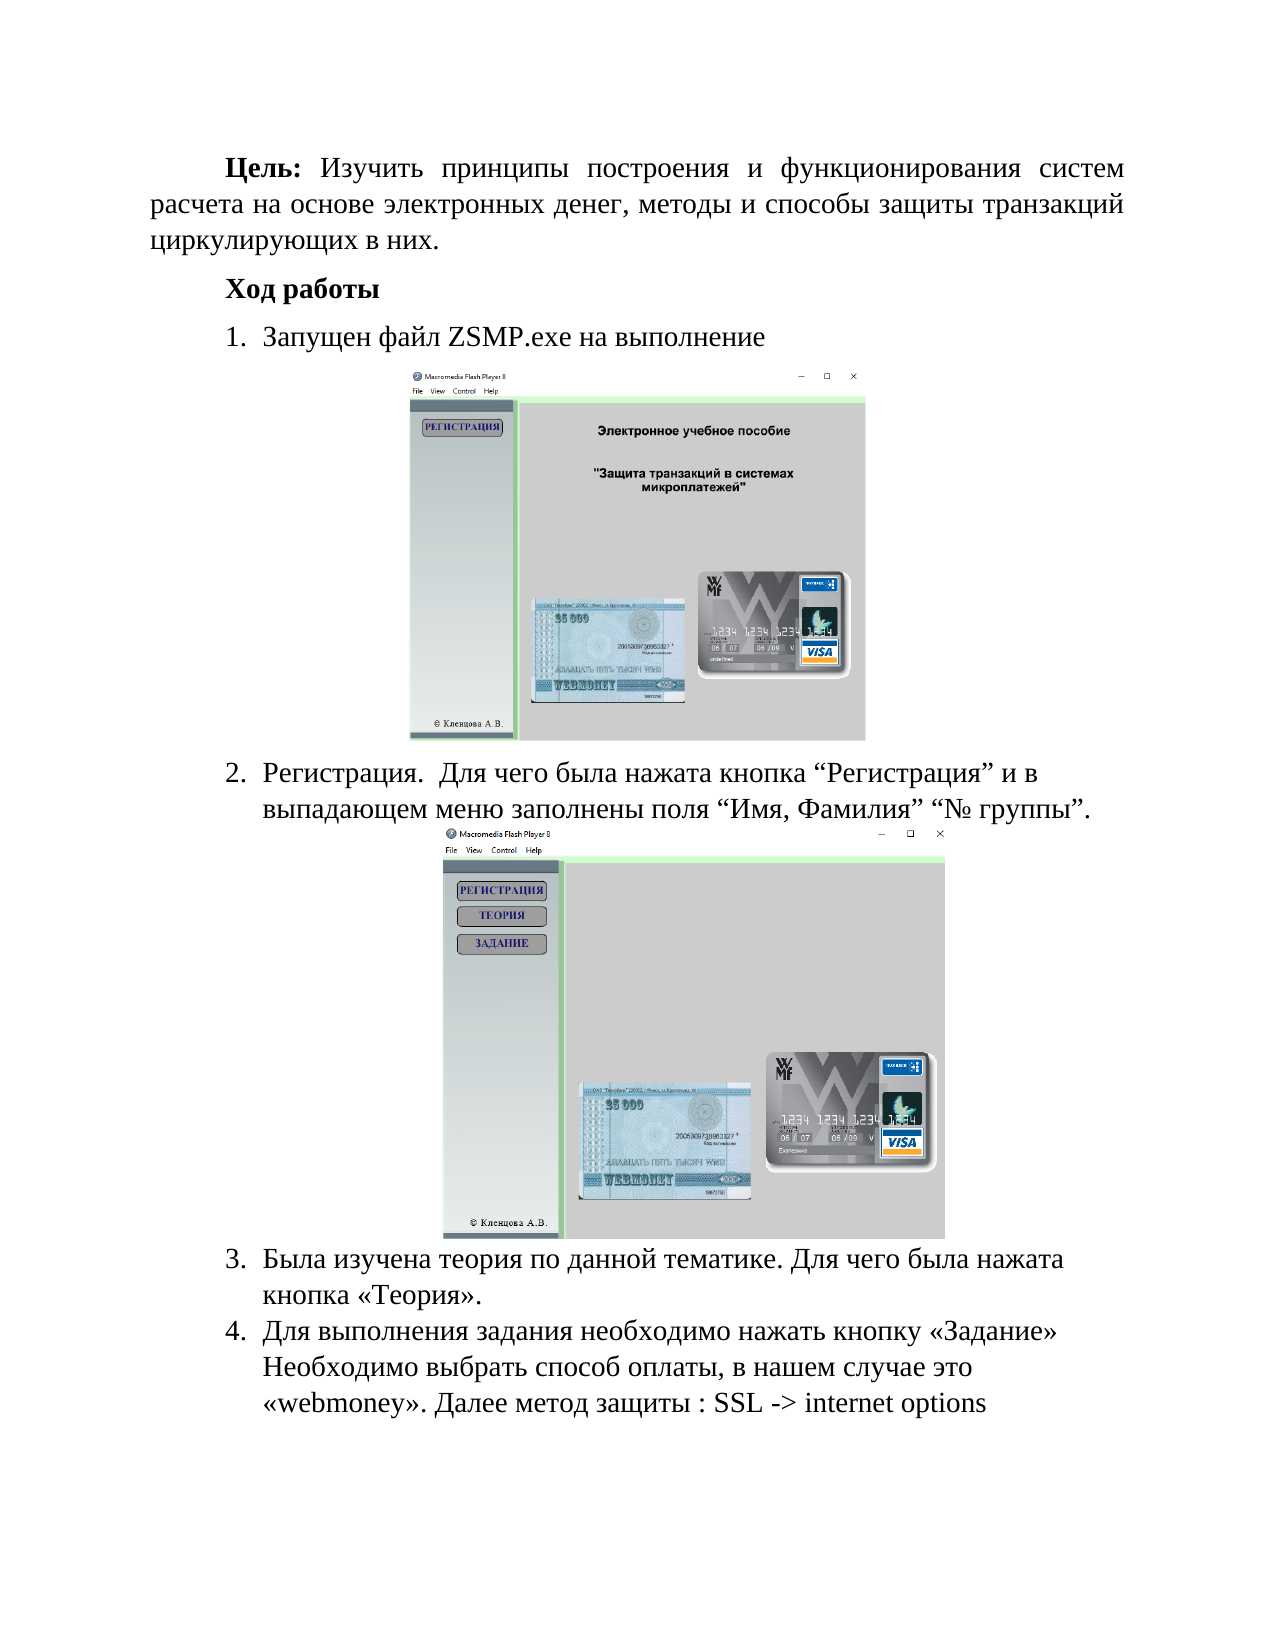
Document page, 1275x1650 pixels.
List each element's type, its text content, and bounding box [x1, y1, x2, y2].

text Ход работы [150, 271, 1125, 304]
text Цель: Изучить принципы построения и функционирования систем расчета на основе электронных денег, методы и способы защиты транзакций циркулирующих в них. [150, 150, 1125, 256]
list Для выполнения задания необходимо нажать кнопку «Задание» [225, 1313, 1125, 1347]
picture [409, 368, 866, 741]
list Запущен файл ZSMP.exe на выполнение [225, 319, 1125, 353]
list Регистрация. Для чего была нажата кнопка “Регистрация” и в выпадающем меню заполнены поля “Имя, Фамилия” “№ группы”. [225, 755, 1125, 825]
picture [442, 827, 945, 1239]
list Необходимо выбрать способ оплаты, в нашем случае это «webmoney». Далее метод защиты : SSL -> internet options [262, 1349, 1125, 1419]
list Была изучена теория по данной тематике. Для чего была нажата кнопка «Теория». [225, 1241, 1125, 1311]
